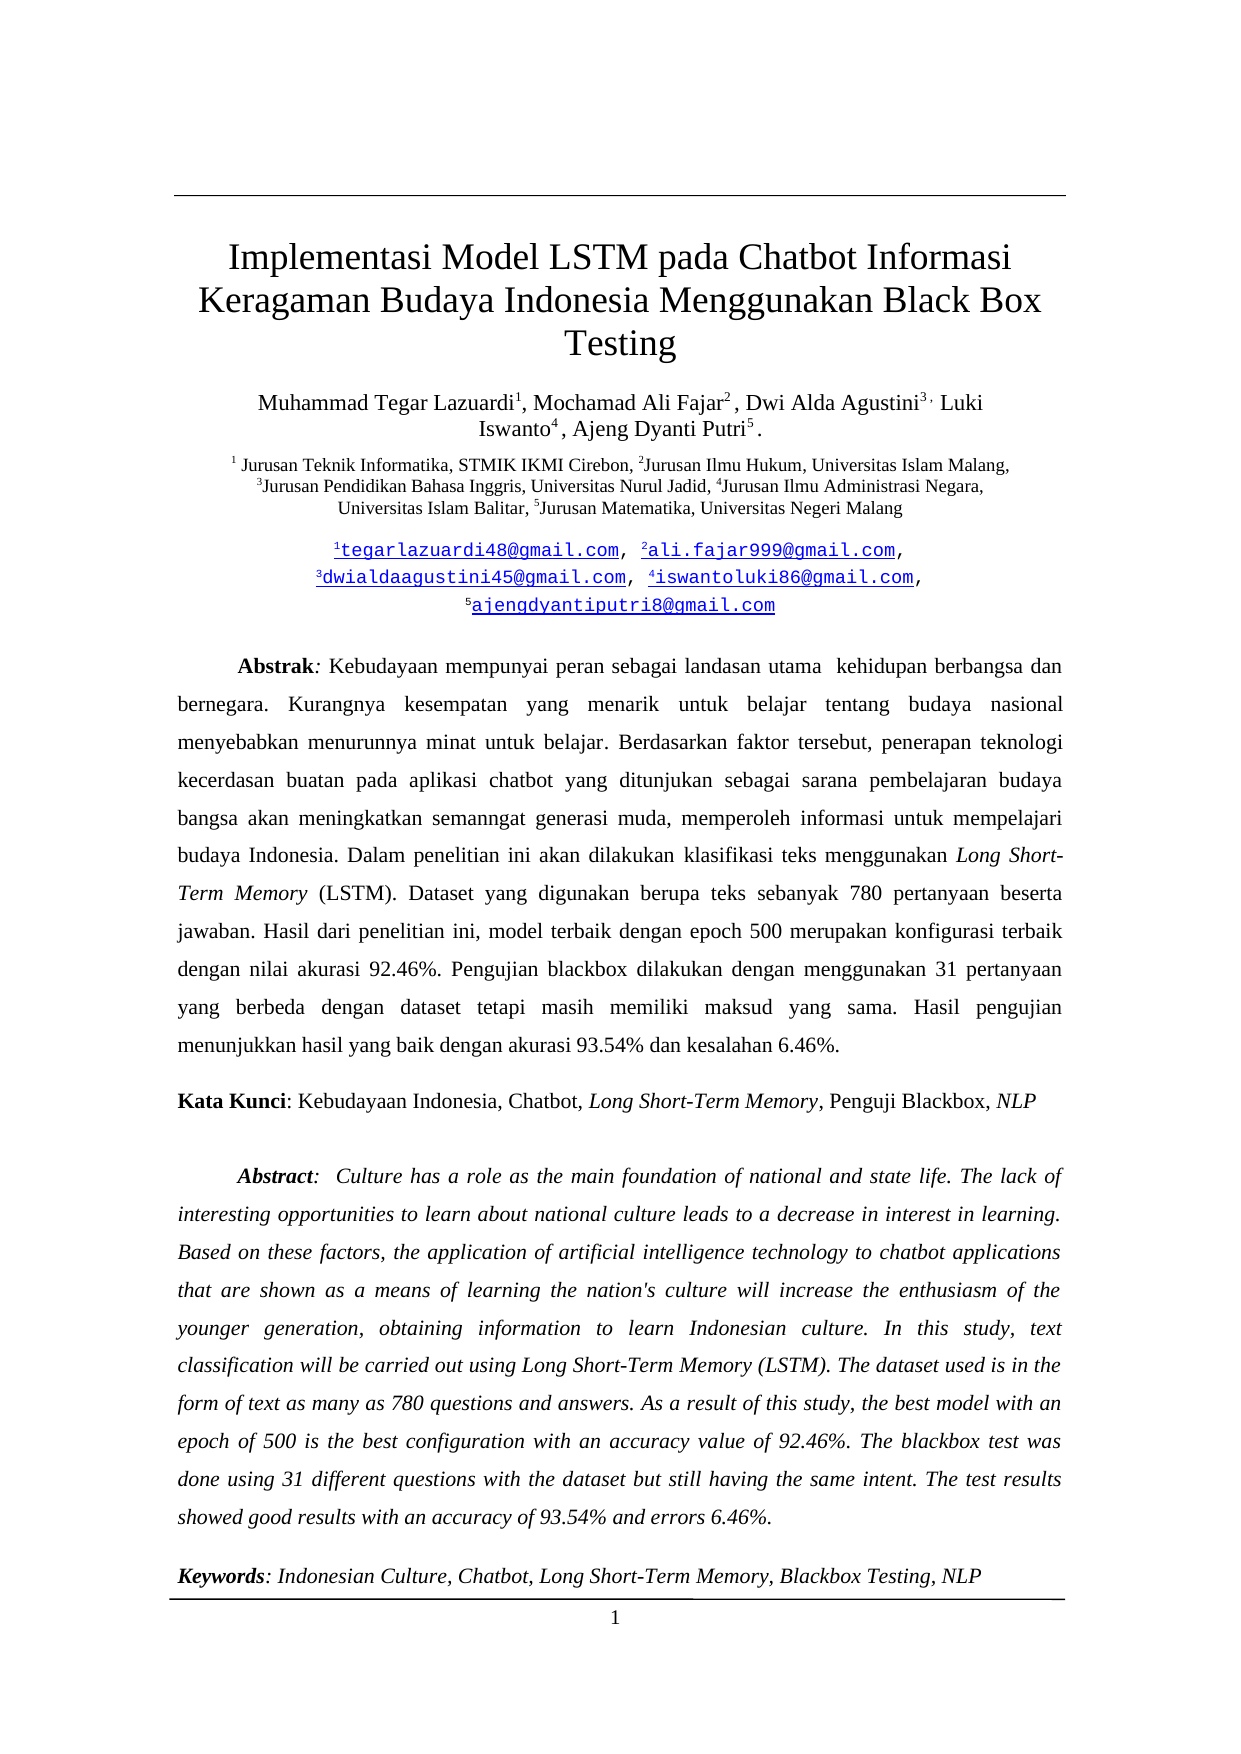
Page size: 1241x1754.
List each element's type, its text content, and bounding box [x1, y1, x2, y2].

text 1tegarlazuardi48@gmail.com, 2ali.fajar999@gmail.com, 3dwialdaagustini45@gmail.com, 4iswantoluki86@gmail.com, 5ajengdyantiputri8@gmail.com [222, 541, 1018, 617]
text Keywords: Indonesian Culture, Chatbot, Long Short-Term Memory, Blackbox Testing, NLP [177, 1563, 1080, 1588]
text Abstract: Culture has a role as the main foundation of national and state life. The lack of interesting opportunities to learn about national culture leads to a decrease in interest in learning. Based on these factors, the application of artificial intelligence technology to chatbot applications that are shown as a means of learning the nation's culture will increase the enthusiasm of the younger generation, obtaining information to learn Indonesian culture. In this study, text classification will be carried out using Long Short-Term Memory (LSTM). The dataset used is in the form of text as many as 780 questions and answers. As a result of this study, the best model with an epoch of 500 is the best configuration with an accuracy value of 92.46%. The blackbox test was done using 31 different questions with the dataset but still having the same intent. The test results showed good results with an accuracy of 93.54% and errors 6.46%. [177, 1163, 1063, 1529]
text Kata Kunci: Kebudayaan Indonesia, Chatbot, Long Short-Term Memory, Penguji Blackbox, NLP [177, 1088, 1080, 1113]
text Muhammad Tegar Lazuardi1, Mochamad Ali Fajar2 , Dwi Alda Agustini3 , Luki Iswanto4 , Ajeng Dyanti Putri5 . [217, 389, 1023, 441]
text 1 Jurusan Teknik Informatika, STMIK IKMI Cirebon, 2Jurusan Ilmu Hukum, Universitas Islam Malang, 3Jurusan Pendidikan Bahasa Inggris, Universitas Nurul Jadid, 4Jurusan Ilmu Administrasi Negara, Universitas Islam Balitar, 5Jurusan Matematika, Universitas Negeri Malang [217, 454, 1023, 519]
title Implementasi Model LSTM pada Chatbot Informasi Keragaman Budaya Indonesia Menggunakan Black Box Testing [162, 234, 1078, 364]
text Abstrak: Kebudayaan mempunyai peran sebagai landasan utama kehidupan berbangsa dan bernegara. Kurangnya kesempatan yang menarik untuk belajar tentang budaya nasional menyebabkan menurunnya minat untuk belajar. Berdasarkan faktor tersebut, penerapan teknologi kecerdasan buatan pada aplikasi chatbot yang ditunjukan sebagai sarana pembelajaran budaya bangsa akan meningkatkan semanngat generasi muda, memperoleh informasi untuk mempelajari budaya Indonesia. Dalam penelitian ini akan dilakukan klasifikasi teks menggunakan Long Short-Term Memory (LSTM). Dataset yang digunakan berupa teks sebanyak 780 pertanyaan beserta jawaban. Hasil dari penelitian ini, model terbaik dengan epoch 500 merupakan konfigurasi terbaik dengan nilai akurasi 92.46%. Pengujian blackbox dilakukan dengan menggunakan 31 pertanyaan yang berbeda dengan dataset tetapi masih memiliki maksud yang sama. Hasil pengujian menunjukkan hasil yang baik dengan akurasi 93.54% dan kesalahan 6.46%. [177, 653, 1064, 1057]
